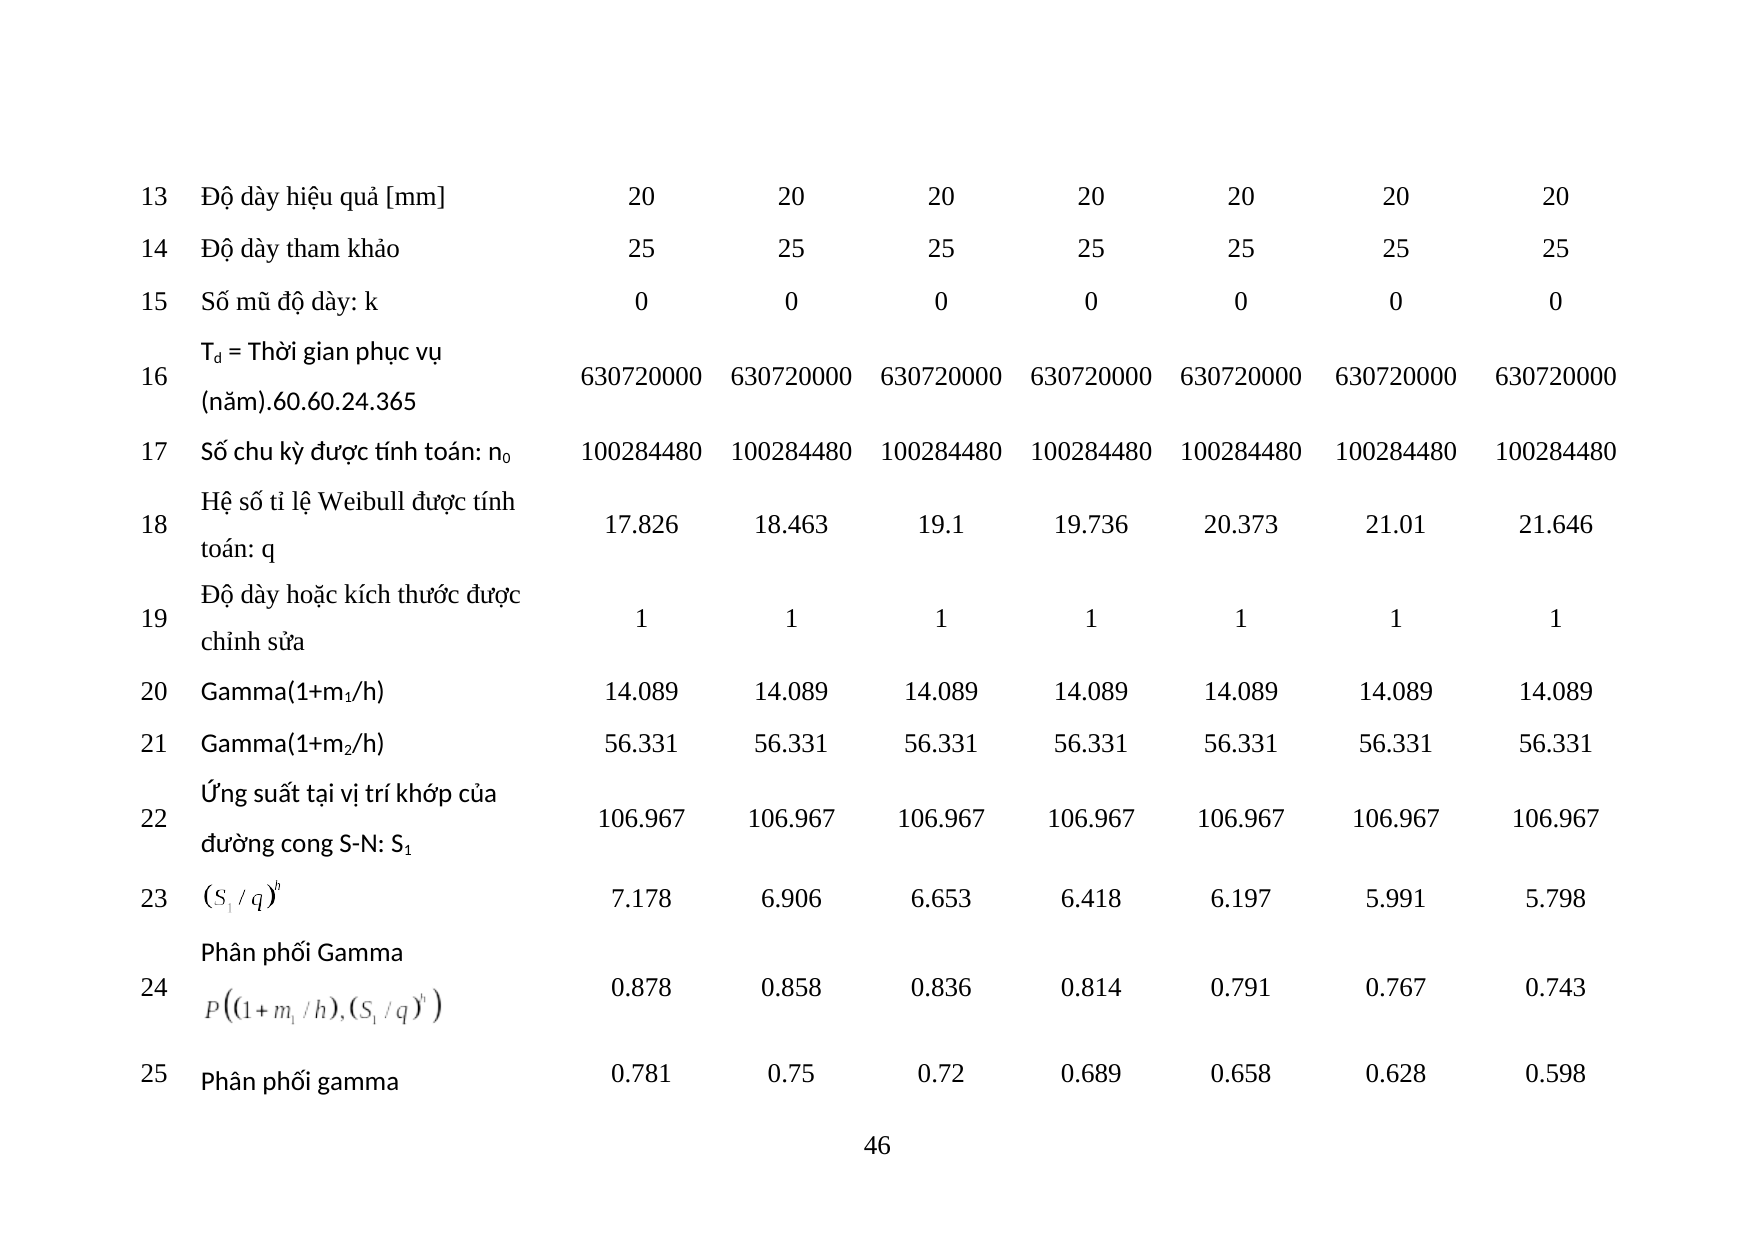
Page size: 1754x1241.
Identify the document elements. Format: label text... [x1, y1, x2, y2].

table_cell 16 [119, 335, 189, 432]
table_cell Phân phối gamma [189, 1054, 566, 1107]
table_cell 0.878 [566, 936, 716, 1054]
table_cell 0 [1316, 282, 1476, 334]
table_cell 630720000 [566, 335, 716, 432]
table_cell 630720000 [1316, 335, 1476, 432]
table_cell 25 [866, 230, 1016, 282]
table_cell Gamma(1+m2/h) [189, 724, 566, 777]
table_cell 6.906 [716, 875, 866, 936]
table_cell 21.01 [1316, 485, 1476, 578]
table_cell 56.331 [1316, 724, 1476, 777]
table_cell 14.089 [716, 672, 866, 724]
table_cell 17.826 [566, 485, 716, 578]
table_cell 100284480 [1166, 433, 1316, 485]
table_cell 25 [119, 1054, 189, 1107]
table_cell Hệ số tỉ lệ Weibull được tính toán: q [189, 485, 566, 578]
table_cell Số chu kỳ được tính toán: n0 [189, 433, 566, 485]
table_cell Td = Thời gian phục vụ (năm).60.60.24.365 [189, 335, 566, 432]
table_cell 100284480 [1476, 433, 1636, 485]
table_cell 5.991 [1316, 875, 1476, 936]
table_cell 0 [1016, 282, 1166, 334]
table_cell 18.463 [716, 485, 866, 578]
table_cell 56.331 [866, 724, 1016, 777]
table_cell 0.598 [1476, 1054, 1636, 1107]
table_cell 0.689 [1016, 1054, 1166, 1107]
table_cell [189, 875, 566, 936]
table_cell 6.418 [1016, 875, 1166, 936]
table_cell 106.967 [1476, 777, 1636, 875]
table_cell 630720000 [716, 335, 866, 432]
table_cell 0.72 [866, 1054, 1016, 1107]
table_cell 106.967 [1316, 777, 1476, 875]
table_cell 630720000 [1166, 335, 1316, 432]
table_cell Độ dày hiệu quả [mm] [189, 177, 566, 229]
table_cell 56.331 [716, 724, 866, 777]
table_cell 17 [119, 433, 189, 485]
table_cell 630720000 [1016, 335, 1166, 432]
table_cell 1 [1166, 578, 1316, 672]
table_cell 0.781 [566, 1054, 716, 1107]
table_cell 100284480 [716, 433, 866, 485]
table_cell 20.373 [1166, 485, 1316, 578]
table_cell 20 [716, 177, 866, 229]
table_cell 15 [119, 282, 189, 334]
table_cell 100284480 [866, 433, 1016, 485]
table_cell 14.089 [1316, 672, 1476, 724]
table_cell 20 [1016, 177, 1166, 229]
table_cell 106.967 [1166, 777, 1316, 875]
table_cell 106.967 [866, 777, 1016, 875]
table_cell 7.178 [566, 875, 716, 936]
table_cell 14.089 [1476, 672, 1636, 724]
table_cell 100284480 [1016, 433, 1166, 485]
table_cell 1 [1316, 578, 1476, 672]
table_cell 0.858 [716, 936, 866, 1054]
table_cell 20 [119, 672, 189, 724]
table_cell 14.089 [866, 672, 1016, 724]
table_cell 25 [1016, 230, 1166, 282]
table_cell 0 [566, 282, 716, 334]
table_cell 0 [716, 282, 866, 334]
table_cell 25 [1166, 230, 1316, 282]
table_cell 13 [119, 177, 189, 229]
table_cell 56.331 [566, 724, 716, 777]
table_cell 0.628 [1316, 1054, 1476, 1107]
table_cell Phân phối Gamma [189, 936, 566, 1054]
table_cell 0.767 [1316, 936, 1476, 1054]
table_cell 56.331 [1476, 724, 1636, 777]
table_cell 19.1 [866, 485, 1016, 578]
table_cell 0.836 [866, 936, 1016, 1054]
table_cell 1 [566, 578, 716, 672]
table_cell Số mũ độ dày: k [189, 282, 566, 334]
table_cell 5.798 [1476, 875, 1636, 936]
table_cell 1 [1016, 578, 1166, 672]
table_cell 19 [119, 578, 189, 672]
table_cell 14.089 [1166, 672, 1316, 724]
table_cell Độ dày hoặc kích thước được chỉnh sửa [189, 578, 566, 672]
table_cell 1 [1476, 578, 1636, 672]
table_cell 100284480 [566, 433, 716, 485]
table_cell 56.331 [1166, 724, 1316, 777]
table_cell 1 [716, 578, 866, 672]
table_cell 106.967 [566, 777, 716, 875]
table_cell 14 [119, 230, 189, 282]
table_cell 24 [119, 936, 189, 1054]
table_cell 14.089 [566, 672, 716, 724]
table_cell 0 [1166, 282, 1316, 334]
table_cell 20 [1316, 177, 1476, 229]
table_cell 0 [1476, 282, 1636, 334]
table_cell 0.75 [716, 1054, 866, 1107]
table_cell 14.089 [1016, 672, 1166, 724]
table_cell 0 [866, 282, 1016, 334]
table_cell Độ dày tham khảo [189, 230, 566, 282]
table_cell 20 [1476, 177, 1636, 229]
table_cell 22 [119, 777, 189, 875]
table_cell 106.967 [716, 777, 866, 875]
table_cell 0.743 [1476, 936, 1636, 1054]
table_cell 630720000 [1476, 335, 1636, 432]
table_cell 25 [566, 230, 716, 282]
table_cell 25 [716, 230, 866, 282]
table_cell 25 [1316, 230, 1476, 282]
table_cell 23 [119, 875, 189, 936]
table_cell 0.658 [1166, 1054, 1316, 1107]
table_cell 100284480 [1316, 433, 1476, 485]
table_cell 25 [1476, 230, 1636, 282]
table_cell 21.646 [1476, 485, 1636, 578]
table_cell Ứng suất tại vị trí khớp của đường cong S-N: S1 [189, 777, 566, 875]
table_cell 0.791 [1166, 936, 1316, 1054]
table_cell 20 [1166, 177, 1316, 229]
table_cell 0.814 [1016, 936, 1166, 1054]
table_cell 21 [119, 724, 189, 777]
table_cell Gamma(1+m1/h) [189, 672, 566, 724]
table_cell 20 [866, 177, 1016, 229]
table_cell 106.967 [1016, 777, 1166, 875]
table_cell 19.736 [1016, 485, 1166, 578]
table_cell 18 [119, 485, 189, 578]
table_cell 20 [566, 177, 716, 229]
table_cell 1 [866, 578, 1016, 672]
table_cell 6.197 [1166, 875, 1316, 936]
table_cell 6.653 [866, 875, 1016, 936]
table_cell 56.331 [1016, 724, 1166, 777]
table_cell 630720000 [866, 335, 1016, 432]
